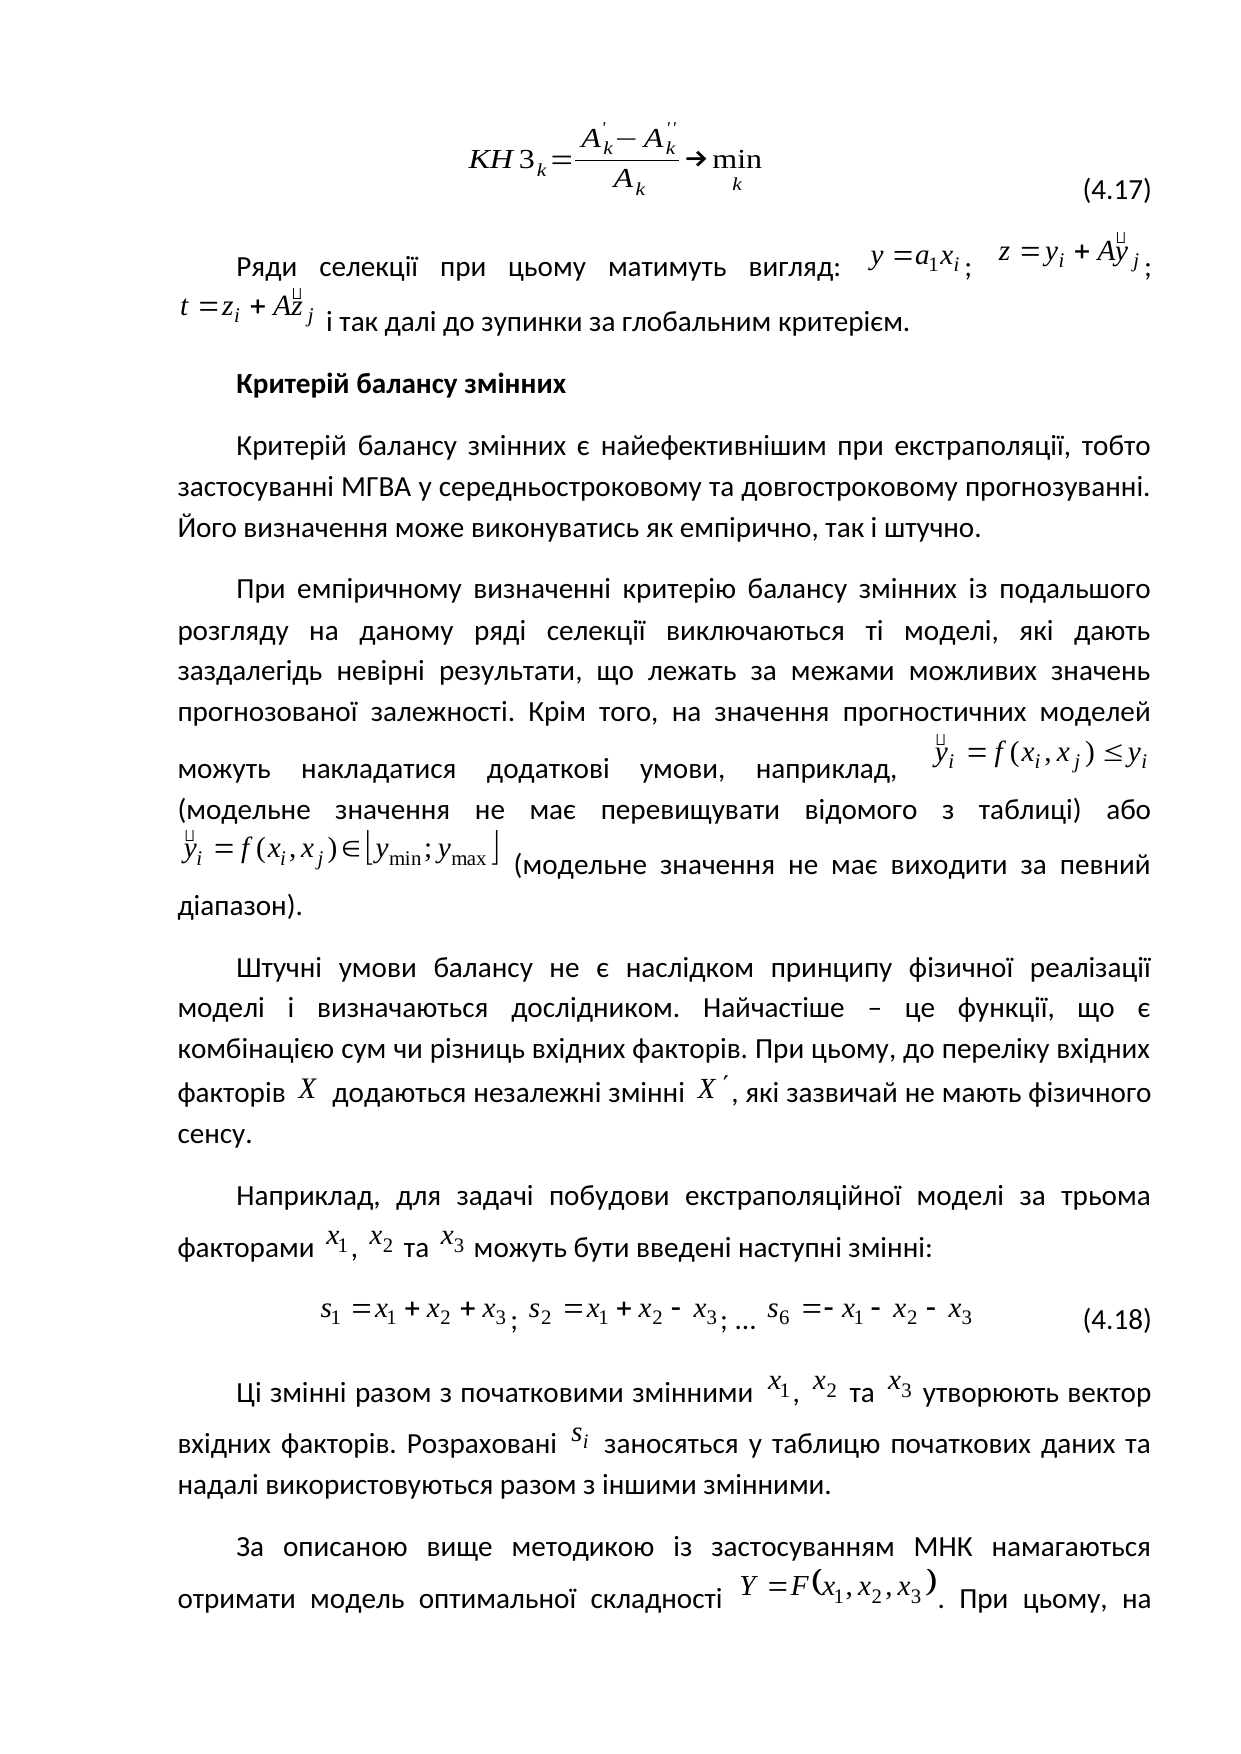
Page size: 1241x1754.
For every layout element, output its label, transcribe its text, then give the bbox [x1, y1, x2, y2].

text ; ; ... (4.18) [177, 1291, 1152, 1337]
text Штучні умови балансу не є наслідком принципу фізичної реалізації моделі і визначаються дослідником. Найчастіше – це функції, що є комбінацією сум чи різниць вхідних факторів. При цьому, до переліку вхідних факторів додаються незалежні змінні , які зазвичай не мають фізичного сенсу. [177, 949, 1152, 1151]
text (4.17) [177, 118, 1152, 207]
text Критерій балансу змінних є найефективнішим при екстраполяції, тобто застосуванні МГВА у середньостроковому та довгостроковому прогнозуванні. Його визначення може виконуватись як емпірично, так і штучно. [177, 427, 1152, 544]
text Критерій балансу змінних [177, 365, 1152, 401]
text Ряди селекції при цьому матимуть вигляд: ; ; і так далі до зупинки за глобальним критерієм. [177, 233, 1152, 339]
text Наприклад, для задачі побудови екстраполяційної моделі за трьома факторами , та можуть бути введені наступні змінні: [177, 1177, 1152, 1264]
text При емпіричному визначенні критерію балансу змінних із подальшого розгляду на даному ряді селекції виключаються ті моделі, які дають заздалегідь невірні результати, що лежать за межами можливих значень прогнозованої залежності. Крім того, на значення прогностичних моделей можуть накладатися додаткові умови, наприклад, (модельне значення не має перевищувати відомого з таблиці) або (модельне значення не має виходити за певний діапазон). [177, 571, 1152, 922]
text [177, 1528, 1152, 1615]
text Ці змінні разом з початковими змінними , та утворюють вектор вхідних факторів. Розраховані заносяться у таблицю початкових даних та надалі використовуються разом з іншими змінними. [177, 1363, 1152, 1502]
